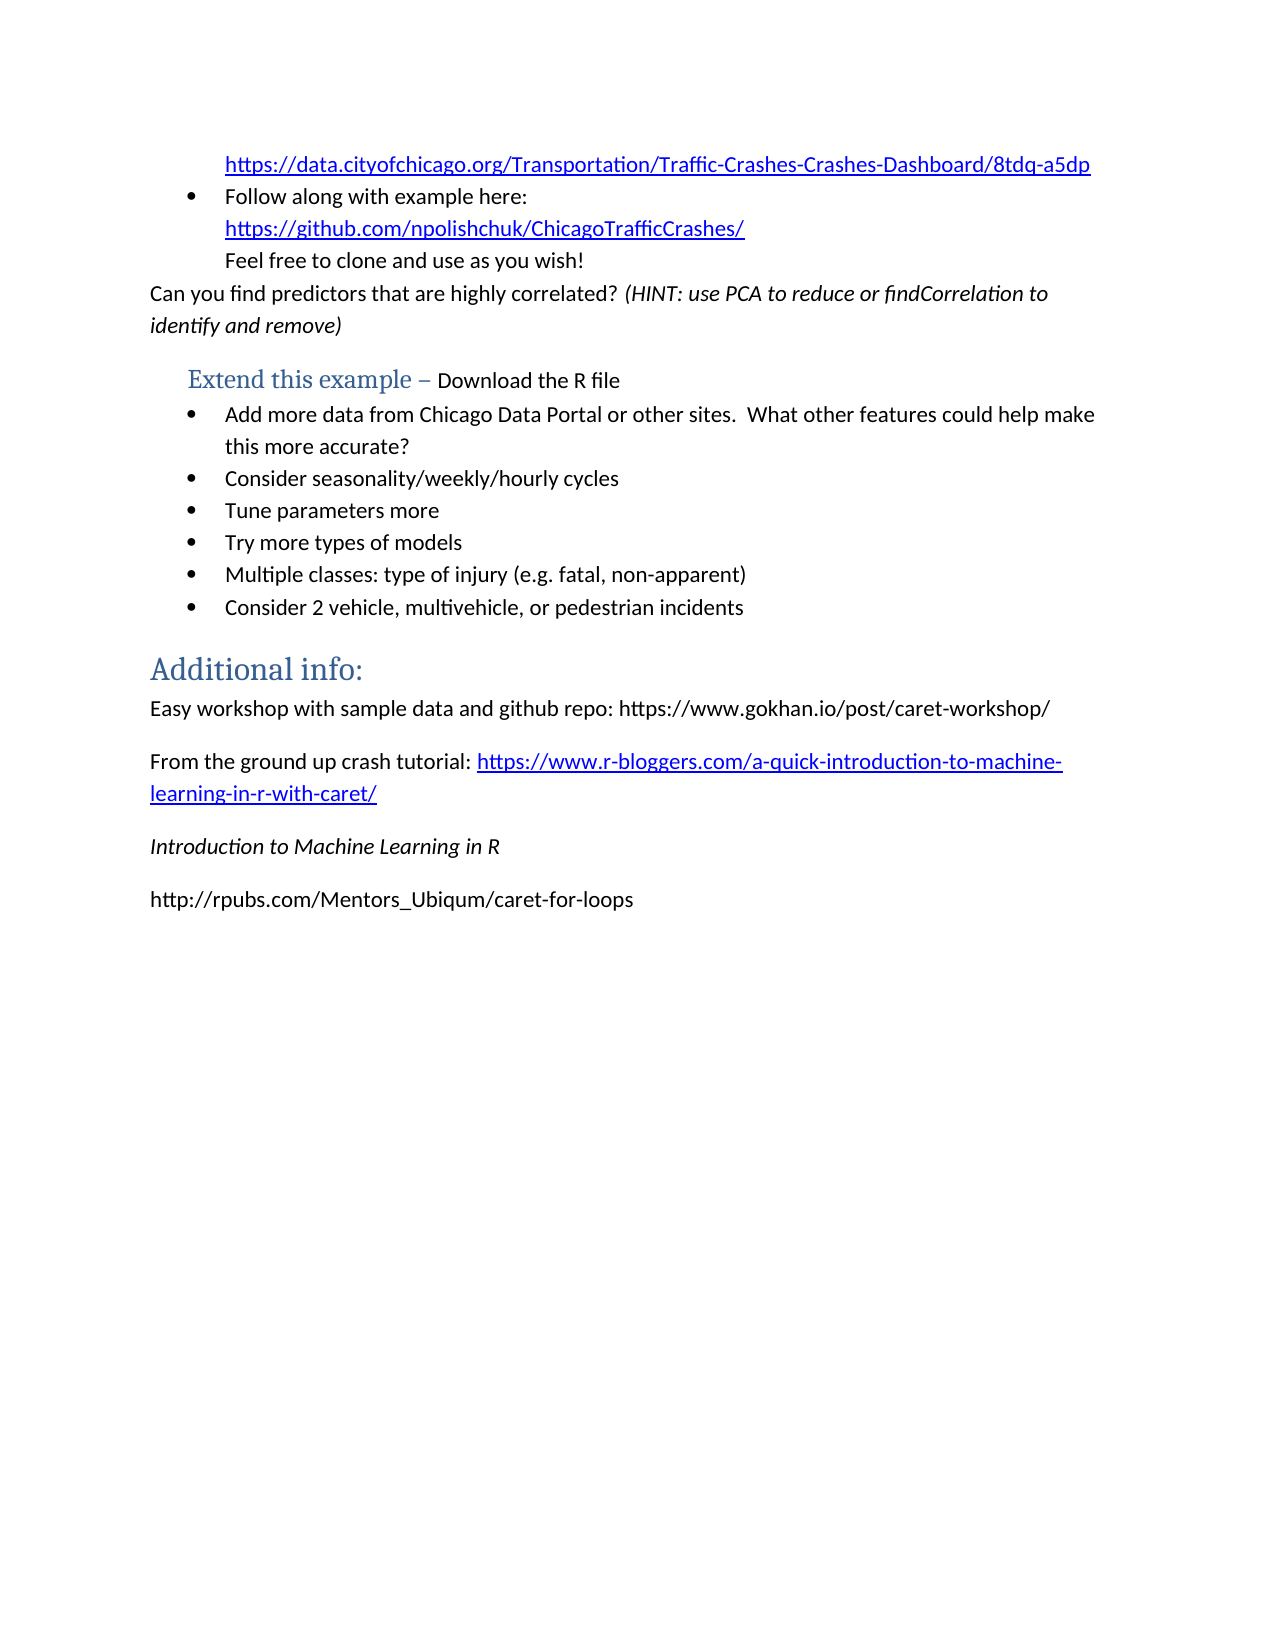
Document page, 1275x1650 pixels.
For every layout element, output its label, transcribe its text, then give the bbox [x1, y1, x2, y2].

list Feel free to clone and use as you wish! [225, 247, 1125, 274]
text Introduction to Machine Learning in R [150, 832, 1125, 860]
text Can you find predictors that are highly correlated? (HINT: use PCA to reduce or findCorrelation to identify and remove) [150, 279, 1125, 339]
list Consider seasonality/weekly/hourly cycles [187, 464, 1125, 492]
list Multiple classes: type of injury (e.g. fatal, non-apparent) [187, 561, 1125, 589]
list https://github.com/npolishchuk/ChicagoTrafficCrashes/ [225, 214, 1125, 242]
list Follow along with example here: [187, 182, 1125, 210]
subtitle Additional info: [150, 650, 1125, 688]
list Tune parameters more [187, 496, 1125, 524]
text From the ground up crash tutorial: https://www.r-bloggers.com/a-quick-introduction-to-machine-learning-in-r-with-caret/ [150, 747, 1125, 807]
subtitle Extend this example – Download the R file [150, 364, 1125, 395]
text http://rpubs.com/Mentors_Ubiqum/caret-for-loops [150, 885, 1125, 913]
list Try more types of models [187, 528, 1125, 556]
text Easy workshop with sample data and github repo: https://www.gokhan.io/post/caret-workshop/ [150, 694, 1125, 722]
list Consider 2 vehicle, multivehicle, or pedestrian incidents [187, 593, 1125, 621]
list https://data.cityofchicago.org/Transportation/Traffic-Crashes-Crashes-Dashboard/8tdq-a5dp [225, 150, 1125, 178]
list Add more data from Chicago Data Portal or other sites. What other features could help make this more accurate? [187, 400, 1125, 460]
